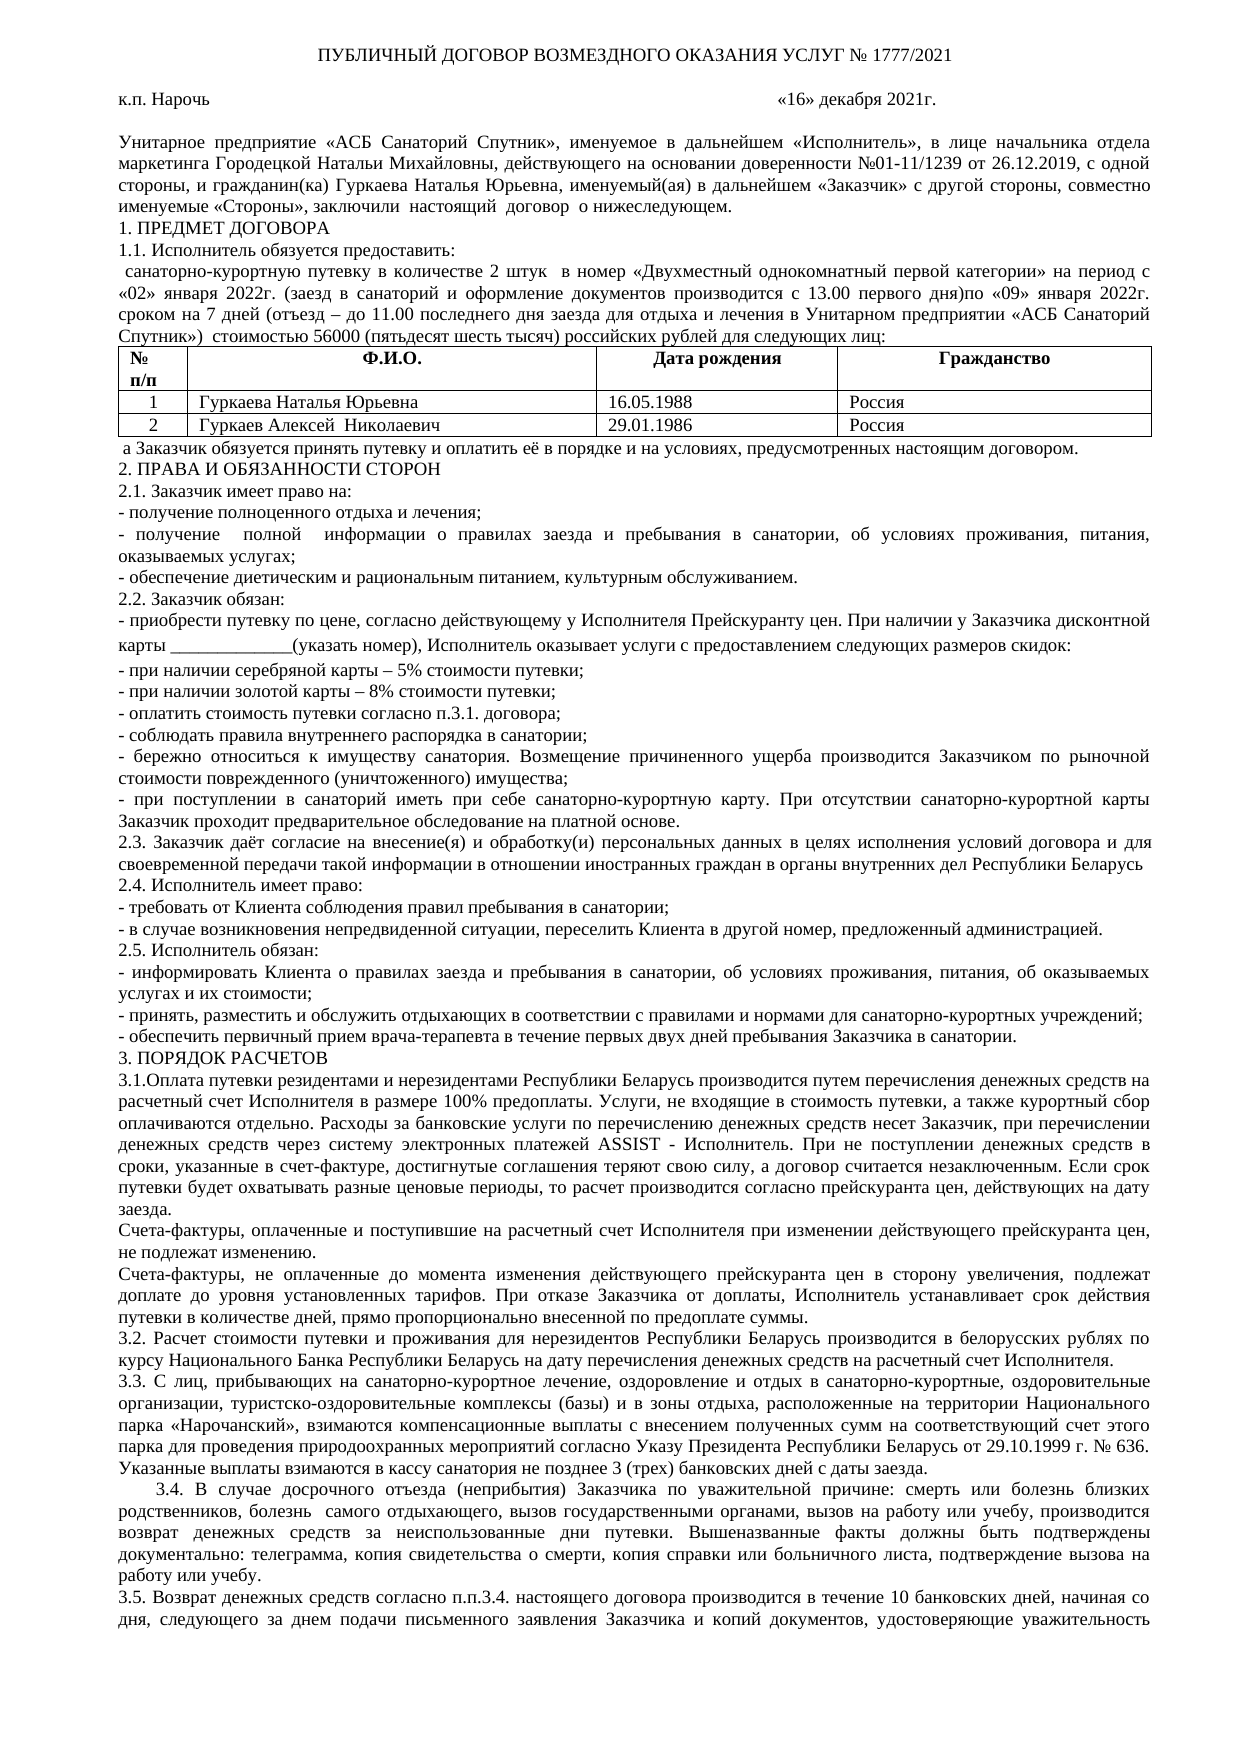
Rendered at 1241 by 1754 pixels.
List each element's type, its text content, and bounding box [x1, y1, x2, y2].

table_cell Гуркаев Алексей Николаевич [188, 414, 596, 436]
text - в случае возникновения непредвиденной ситуации, переселить Клиента в другой номер, предложенный администрацией. [118, 917, 1152, 939]
text 2.4. Исполнитель имеет право: [118, 874, 1152, 896]
text - требовать от Клиента соблюдения правил пребывания в санатории; [118, 896, 1152, 917]
text - при наличии золотой карты – 8% стоимости путевки; [118, 680, 1152, 702]
text - при поступлении в санаторий иметь при себе санаторно-курортную карту. При отсутствии санаторно-курортной карты Заказчик проходит предварительное обследование на платной основе. [118, 788, 1152, 831]
table_cell Гуркаева Наталья Юрьевна [188, 391, 596, 413]
text 1. ПРЕДМЕТ ДОГОВОРА [118, 217, 1152, 238]
text а Заказчик обязуется принять путевку и оплатить её в порядке и на условиях, предусмотренных настоящим договором. [118, 437, 1152, 458]
text 3.1.Оплата путевки резидентами и нерезидентами Республики Беларусь производится путем перечисления денежных средств на расчетный счет Исполнителя в размере 100% предоплаты. Услуги, не входящие в стоимость путевки, а также курортный сбор оплачиваются отдельно. Расходы за банковские услуги по перечислению денежных средств несет Заказчик, при перечислении денежных средств через систему электронных платежей ASSIST - Исполнитель. При не поступлении денежных средств в сроки, указанные в счет-фактуре, достигнутые соглашения теряют свою силу, а договор считается незаключенным. Если срок путевки будет охватывать разные ценовые периоды, то расчет производится согласно прейскуранта цен, действующих на дату заезда. [118, 1068, 1152, 1219]
text - информировать Клиента о правилах заезда и пребывания в санатории, об условиях проживания, питания, об оказываемых услугах и их стоимости; [118, 961, 1152, 1004]
table_cell Россия [838, 391, 1151, 413]
text - принять, разместить и обслужить отдыхающих в соответствии с правилами и нормами для санаторно-курортных учреждений; [118, 1004, 1152, 1025]
text - бережно относиться к имуществу санатория. Возмещение причиненного ущерба производится Заказчиком по рыночной стоимости поврежденного (уничтоженного) имущества; [118, 745, 1152, 788]
text - обеспечить первичный прием врача-терапевта в течение первых двух дней пребывания Заказчика в санатории. [118, 1025, 1152, 1047]
text - получение полной информации о правилах заезда и пребывания в санатории, об условиях проживания, питания, оказываемых услугах; [118, 523, 1152, 566]
table_header Гражданство [838, 347, 1151, 390]
text 3.2. Расчет стоимости путевки и проживания для нерезидентов Республики Беларусь производится в белорусских рублях по курсу Национального Банка Республики Беларусь на дату перечисления денежных средств на расчетный счет Исполнителя. [118, 1327, 1152, 1370]
text 2.5. Исполнитель обязан: [118, 939, 1152, 961]
text Счета-фактуры, оплаченные и поступившие на расчетный счет Исполнителя при изменении действующего прейскуранта цен, не подлежат изменению. [118, 1219, 1152, 1262]
text - получение полноценного отдыха и лечения; [118, 501, 1152, 523]
table_header № п/п [119, 347, 187, 390]
text 2.1. Заказчик имеет право на: [118, 480, 1152, 501]
text - оплатить стоимость путевки согласно п.3.1. договора; [118, 702, 1152, 723]
text 2.2. Заказчик обязан: [118, 588, 1152, 609]
text Унитарное предприятие «АСБ Санаторий Спутник», именуемое в дальнейшем «Исполнитель», в лице начальника отдела маркетинга Городецкой Натальи Михайловны, действующего на основании доверенности №01-11/1239 от 26.12.2019, с одной стороны, и гражданин(ка) Гуркаева Наталья Юрьевна, именуемый(ая) в дальнейшем «Заказчик» с другой стороны, совместно именуемые «Стороны», заключили настоящий договор о нижеследующем. [118, 131, 1152, 217]
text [118, 1586, 1152, 1629]
text - приобрести путевку по цене, согласно действующему у Исполнителя Прейскуранту цен. При наличии у Заказчика дисконтной карты _____________(указать номер), Исполнитель оказывает услуги с предоставлением следующих размеров скидок: [118, 609, 1152, 656]
list 3.4. В случае досрочного отъезда (неприбытия) Заказчика по уважительной причине: смерть или болезнь близких родственников, болезнь самого отдыхающего, вызов государственными органами, вызов на работу или учебу, производится возврат денежных средств за неиспользованные дни путевки. Вышеназванные факты должны быть подтверждены документально: телеграмма, копия свидетельства о смерти, копия справки или больничного листа, подтверждение вызова на работу или учебу. [118, 1478, 1152, 1586]
text 2.3. Заказчик даёт согласие на внесение(я) и обработку(и) персональных данных в целях исполнения условий договора и для своевременной передачи такой информации в отношении иностранных граждан в органы внутренних дел Республики Беларусь [118, 831, 1152, 874]
text 3. ПОРЯДОК РАСЧЕТОВ [118, 1047, 1152, 1068]
table_cell 1 [119, 391, 187, 413]
text к.п. Нарочь «16» декабря 2021г. [118, 87, 1152, 109]
table_cell 2 [119, 414, 187, 436]
table_cell 29.01.1986 [597, 414, 837, 436]
text ПУБЛИЧНЫЙ ДОГОВОР ВОЗМЕЗДНОГО ОКАЗАНИЯ УСЛУГ № 1777/2021 [118, 44, 1152, 66]
text 2. ПРАВА И ОБЯЗАННОСТИ СТОРОН [118, 458, 1152, 480]
text 3.3. С лиц, прибывающих на санаторно-курортное лечение, оздоровление и отдых в санаторно-курортные, оздоровительные организации, туристско-оздоровительные комплексы (базы) и в зоны отдыха, расположенные на территории Национального парка «Нарочанский», взимаются компенсационные выплаты с внесением полученных сумм на соответствующий счет этого парка для проведения природоохранных мероприятий согласно Указу Президента Республики Беларусь от 29.10.1999 г. № 636. Указанные выплаты взимаются в кассу санатория не позднее 3 (трех) банковских дней с даты заезда. [118, 1370, 1152, 1478]
table_header Дата рождения [597, 347, 837, 390]
table_header Ф.И.О. [188, 347, 596, 390]
table_cell 16.05.1988 [597, 391, 837, 413]
text санаторно-курортную путевку в количестве 2 штук в номер «Двухместный однокомнатный первой категории» на период с «02» января 2022г. (заезд в санаторий и оформление документов производится с 13.00 первого дня)по «09» января 2022г. сроком на 7 дней (отъезд – до 11.00 последнего дня заезда для отдыха и лечения в Унитарном предприятии «АСБ Санаторий Спутник») стоимостью 56000 (пятьдесят шесть тысяч) российских рублей для следующих лиц: [118, 260, 1152, 346]
text 1.1. Исполнитель обязуется предоставить: [118, 238, 1152, 260]
table_cell Россия [838, 414, 1151, 436]
text - при наличии серебряной карты – 5% стоимости путевки; [118, 659, 1152, 680]
text - обеспечение диетическим и рациональным питанием, культурным обслуживанием. [118, 566, 1152, 588]
text Счета-фактуры, не оплаченные до момента изменения действующего прейскуранта цен в сторону увеличения, подлежат доплате до уровня установленных тарифов. При отказе Заказчика от доплаты, Исполнитель устанавливает срок действия путевки в количестве дней, прямо пропорционально внесенной по предоплате суммы. [118, 1262, 1152, 1327]
text - соблюдать правила внутреннего распорядка в санатории; [118, 723, 1152, 745]
